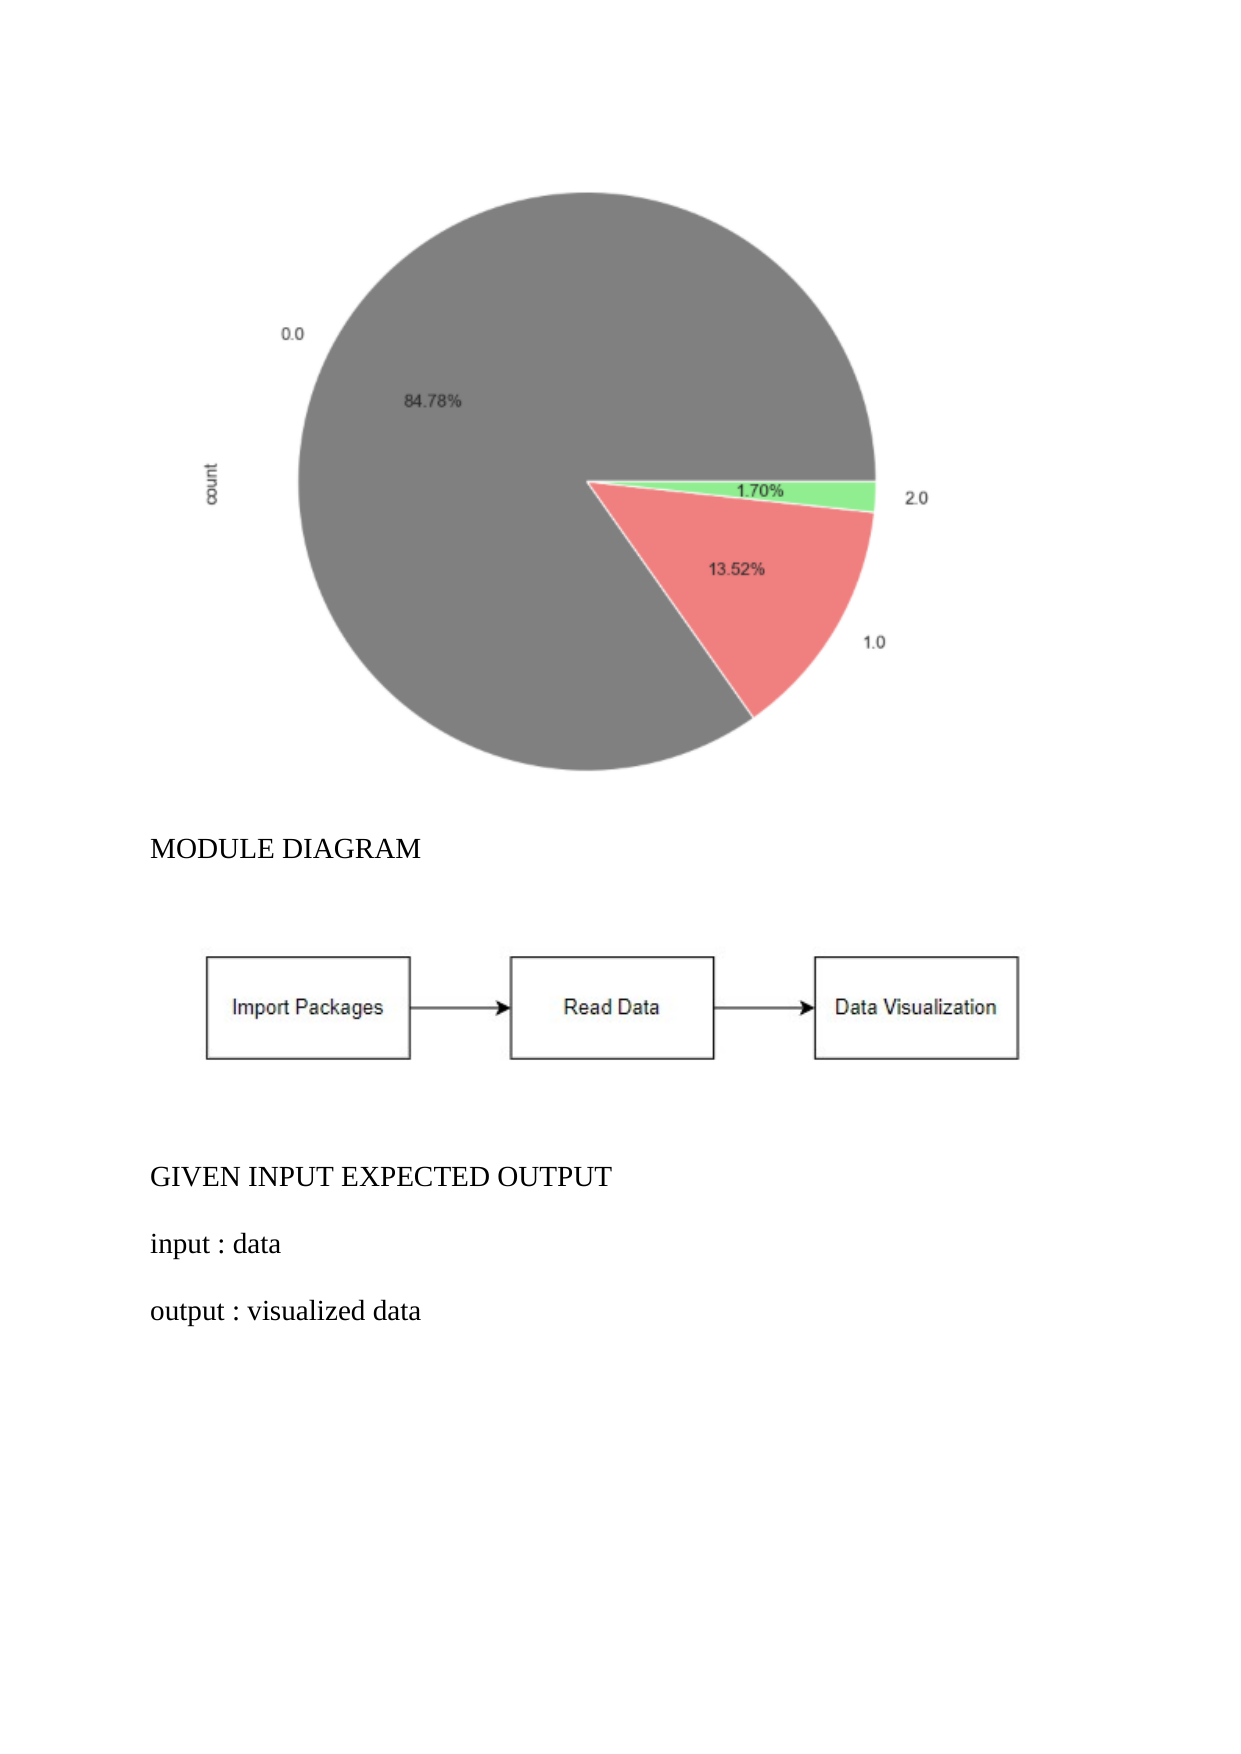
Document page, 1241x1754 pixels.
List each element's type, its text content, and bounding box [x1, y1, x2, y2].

text input : data [150, 1227, 1090, 1260]
text output : visualized data [150, 1293, 1090, 1327]
picture [150, 150, 1076, 801]
text MODULE DIAGRAM [150, 831, 1090, 864]
picture [150, 897, 1089, 1129]
text GIVEN INPUT EXPECTED OUTPUT [150, 1159, 1090, 1193]
